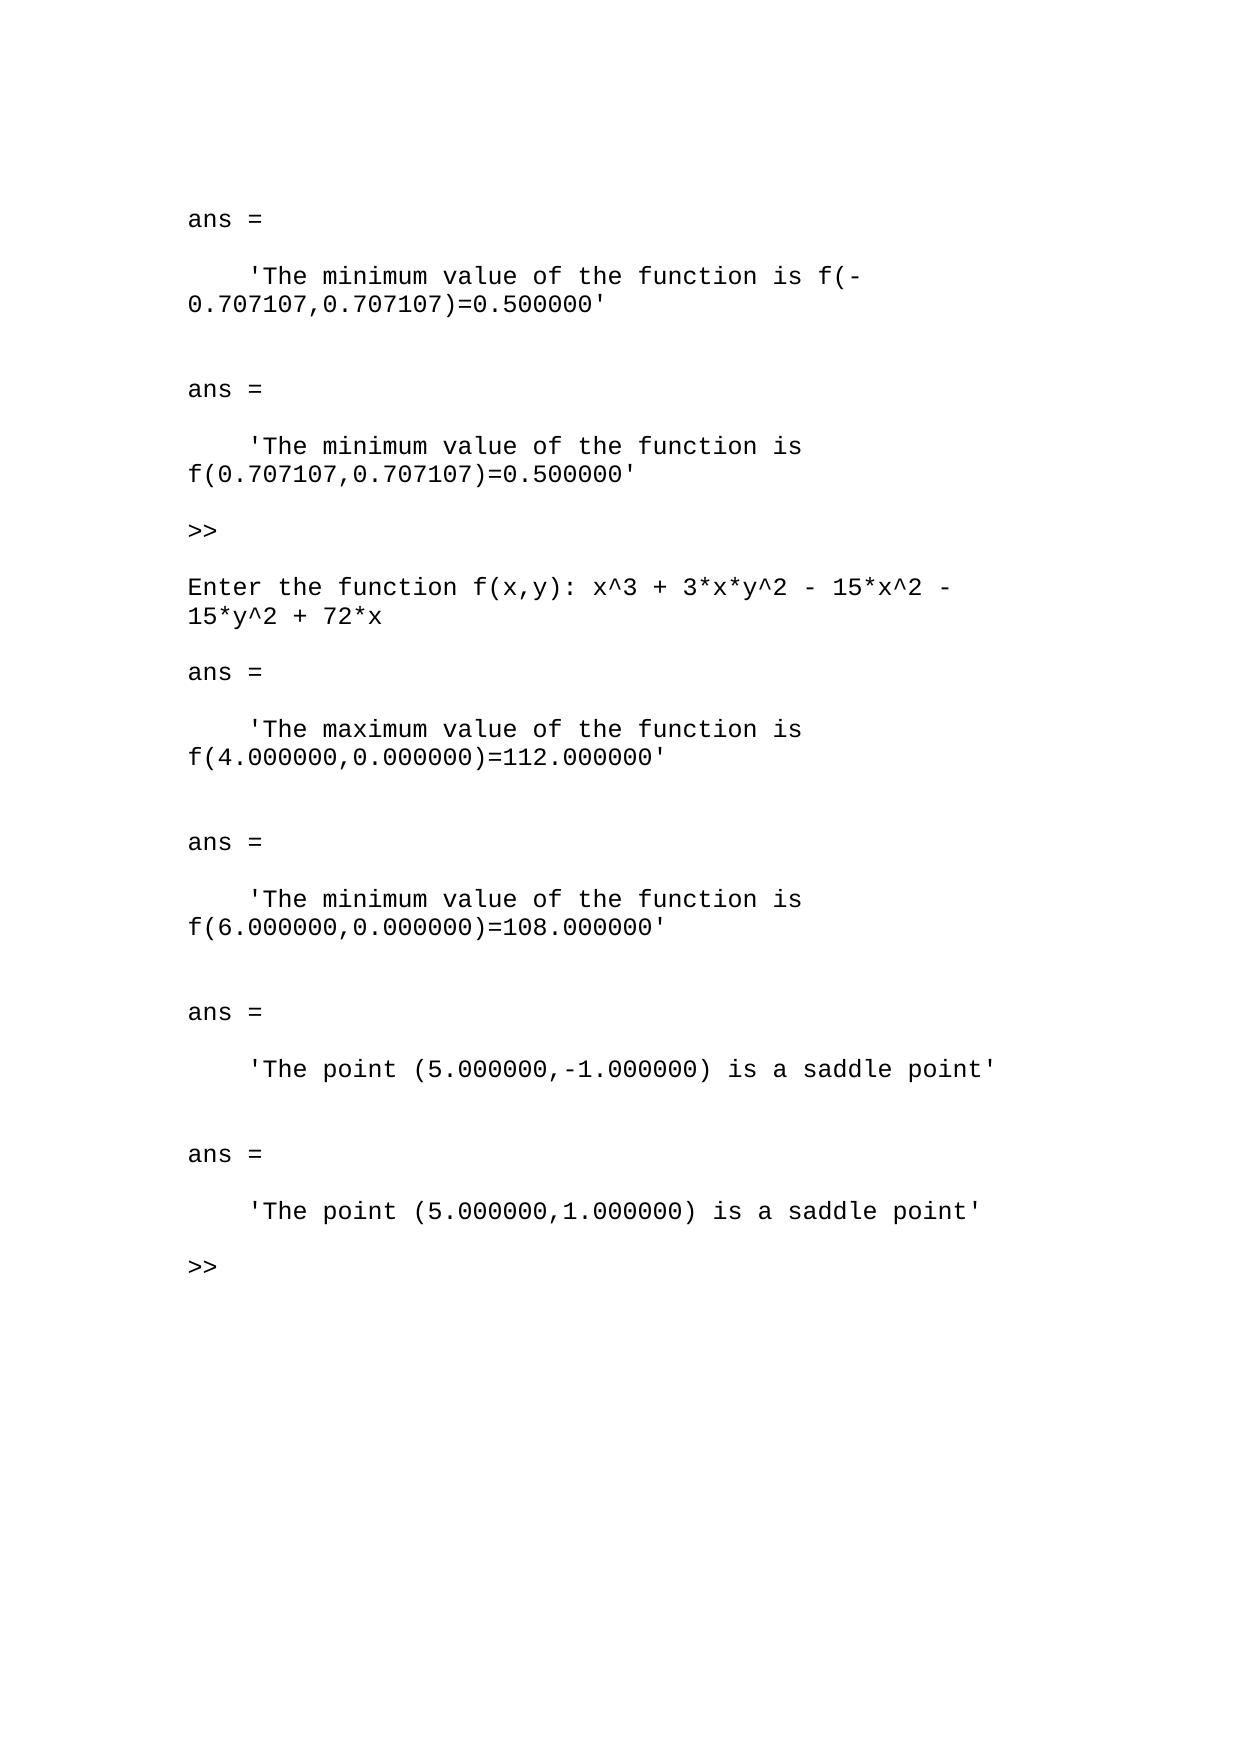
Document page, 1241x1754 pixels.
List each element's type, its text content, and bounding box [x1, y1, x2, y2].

text 'The minimum value of the function is f(0.707107,0.707107)=0.500000' [187, 433, 1053, 490]
text >> [187, 518, 1053, 547]
text Enter the function f(x,y): x^3 + 3*x*y^2 - 15*x^2 - 15*y^2 + 72*x [187, 575, 1053, 632]
text ans = [187, 1142, 1053, 1170]
text ans = [187, 377, 1053, 405]
text ans = [187, 207, 1053, 235]
text ans = [187, 830, 1053, 858]
text ans = [187, 660, 1053, 688]
text >> [187, 1255, 1053, 1283]
text 'The point (5.000000,1.000000) is a saddle point' [187, 1198, 1053, 1227]
text 'The minimum value of the function is f(6.000000,0.000000)=108.000000' [187, 887, 1053, 943]
text 'The minimum value of the function is f(-0.707107,0.707107)=0.500000' [187, 263, 1053, 320]
text 'The maximum value of the function is f(4.000000,0.000000)=112.000000' [187, 717, 1053, 773]
text 'The point (5.000000,-1.000000) is a saddle point' [187, 1057, 1053, 1085]
text ans = [187, 1000, 1053, 1028]
